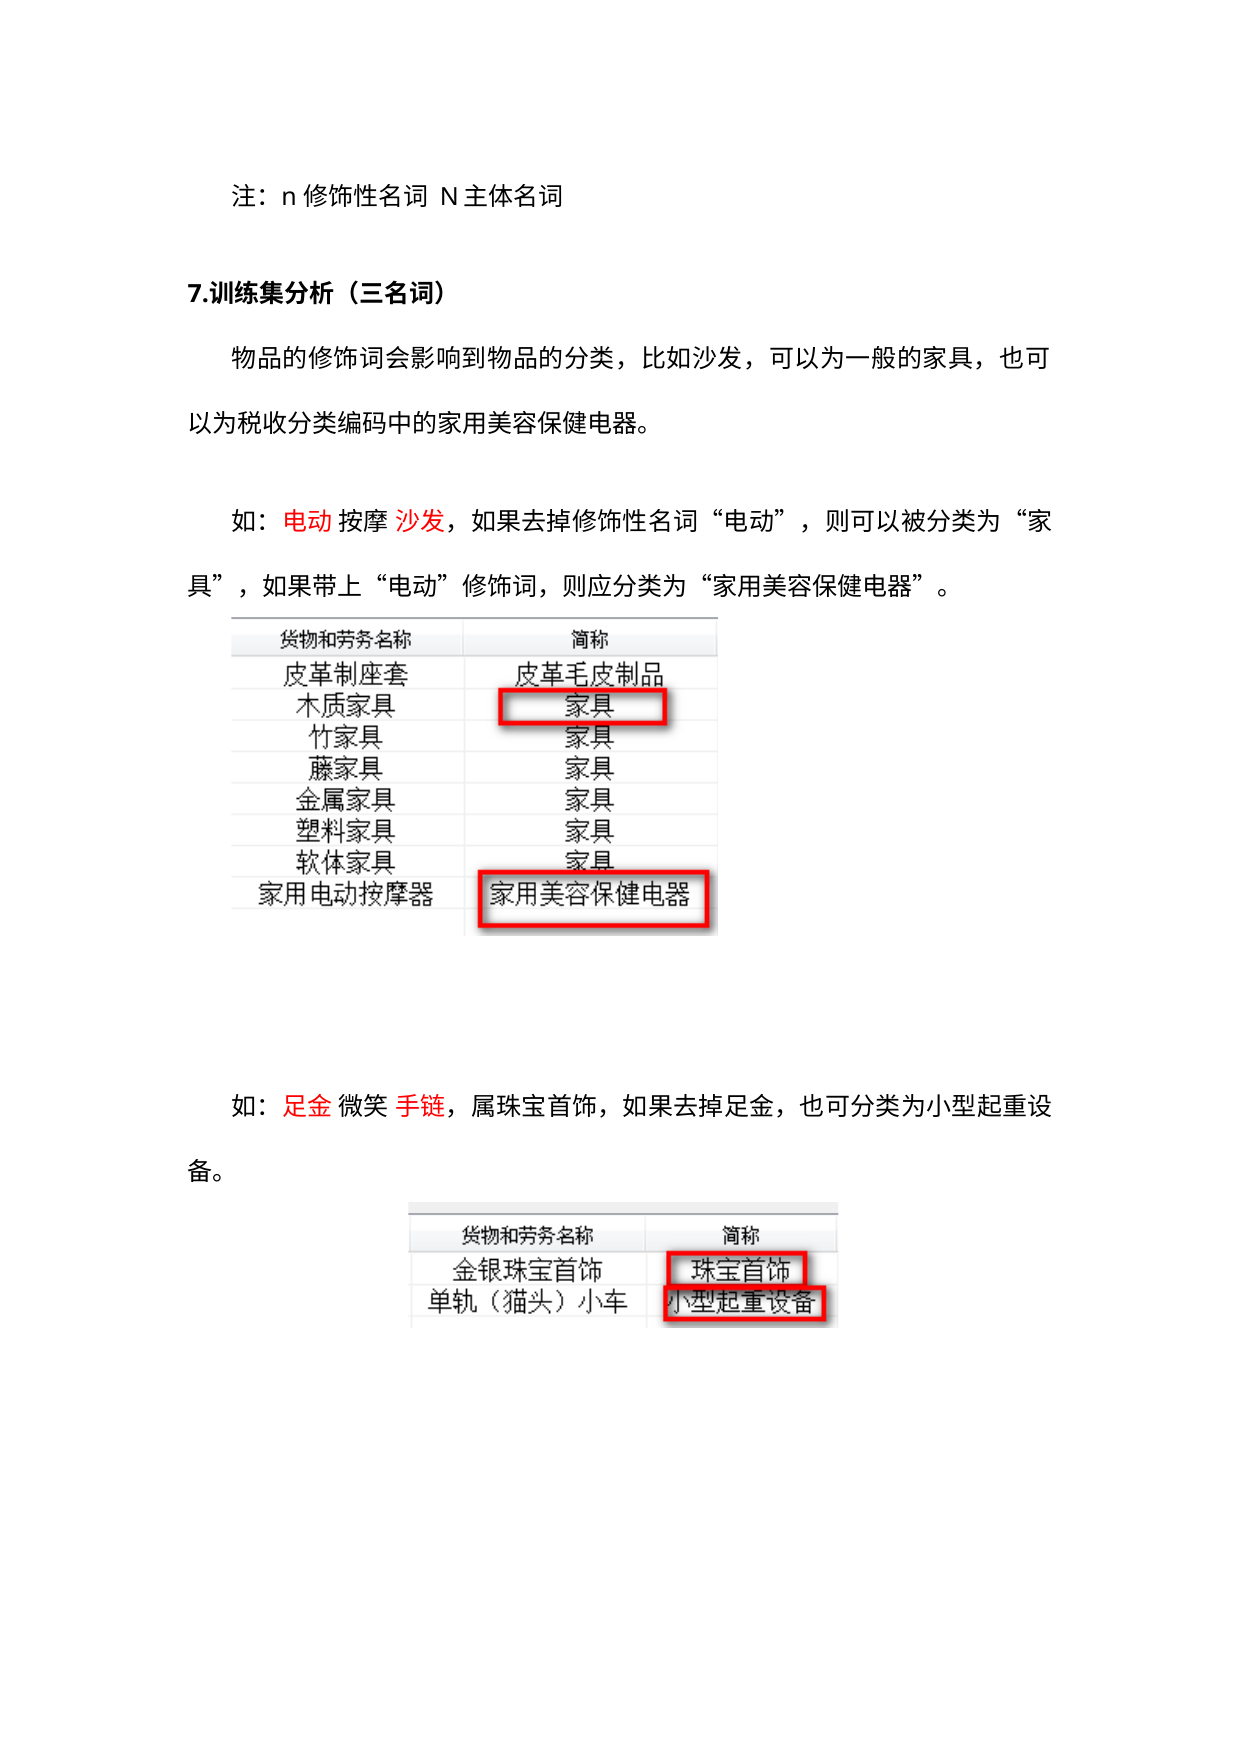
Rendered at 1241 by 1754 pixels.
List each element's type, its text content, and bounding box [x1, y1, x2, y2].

picture [231, 617, 718, 936]
text 如：电动 按摩 沙发，如果去掉修饰性名词“电动”，则可以被分类为“家具”，如果带上“电动”修饰词，则应分类为“家用美容保健电器”。 [187, 487, 1053, 617]
text 如：足金 微笑 手链，属珠宝首饰，如果去掉足金，也可分类为小型起重设备。 [187, 1072, 1053, 1202]
picture [408, 1202, 839, 1328]
text 注：n 修饰性名词 N主体名词 [187, 162, 1053, 227]
text 物品的修饰词会影响到物品的分类，比如沙发，可以为一般的家具，也可以为税收分类编码中的家用美容保健电器。 [187, 324, 1053, 454]
text 7.训练集分析（三名词） [187, 259, 1053, 324]
